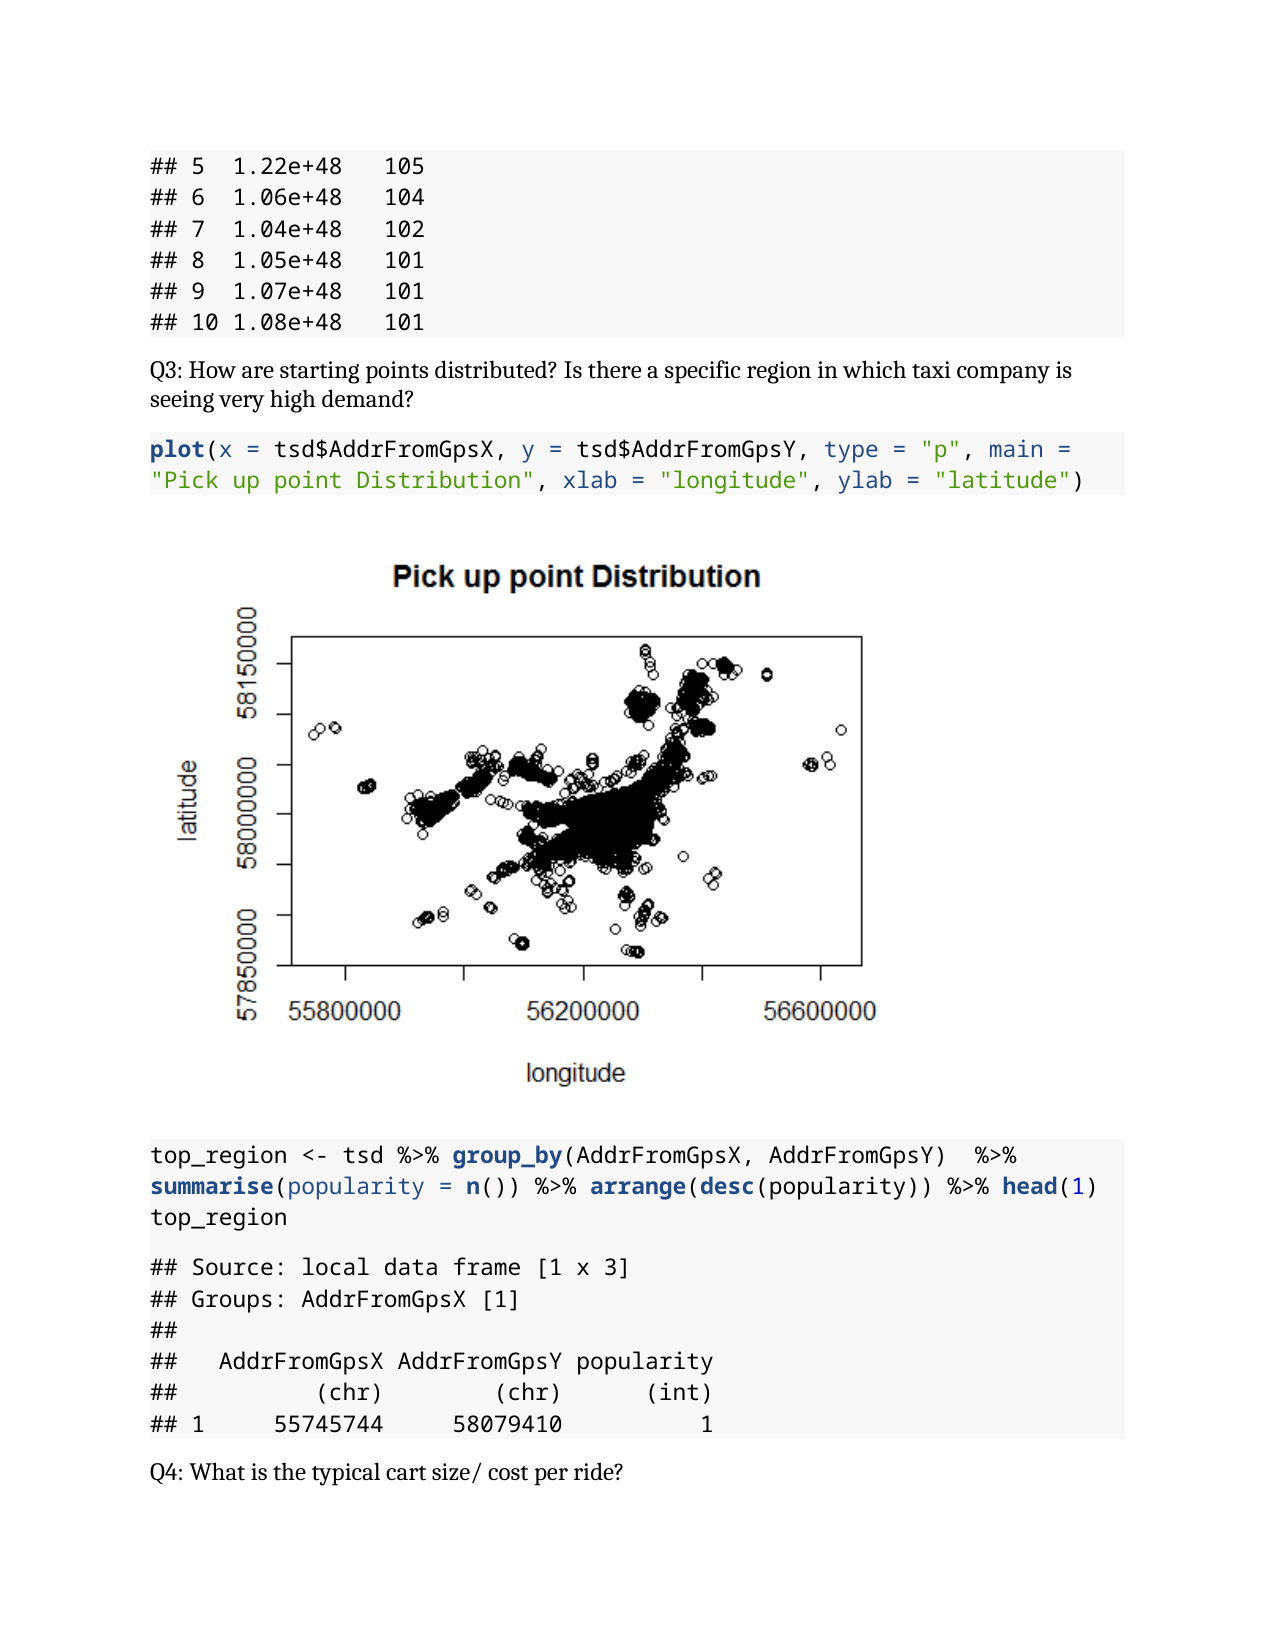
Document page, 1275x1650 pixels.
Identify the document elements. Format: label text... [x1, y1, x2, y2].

text plot(x = tsd$AddrFromGpsX, y = tsd$AddrFromGpsY, type = "p", main = "Pick up point Distribution", xlab = "longitude", ylab = "latitude") [150, 432, 1125, 495]
text ## Source: local data frame [1 x 3] ## Groups: AddrFromGpsX [1] ## ## AddrFromGpsX AddrFromGpsY popularity ## (chr) (chr) (int) ## 1 55745744 58079410 1 [150, 1251, 1125, 1439]
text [150, 150, 1125, 337]
text top_region <- tsd %>% group_by(AddrFromGpsX, AddrFromGpsY) %>% summarise(popularity = n()) %>% arrange(desc(popularity)) %>% head(1) top_region [287, 1139, 1125, 1232]
text Q3: How are starting points distributed? Is there a specific region in which taxi company is seeing very high demand? [150, 356, 1125, 414]
text Q4: What is the typical cart size/ cost per ride? [150, 1457, 1125, 1486]
picture [168, 513, 925, 1120]
